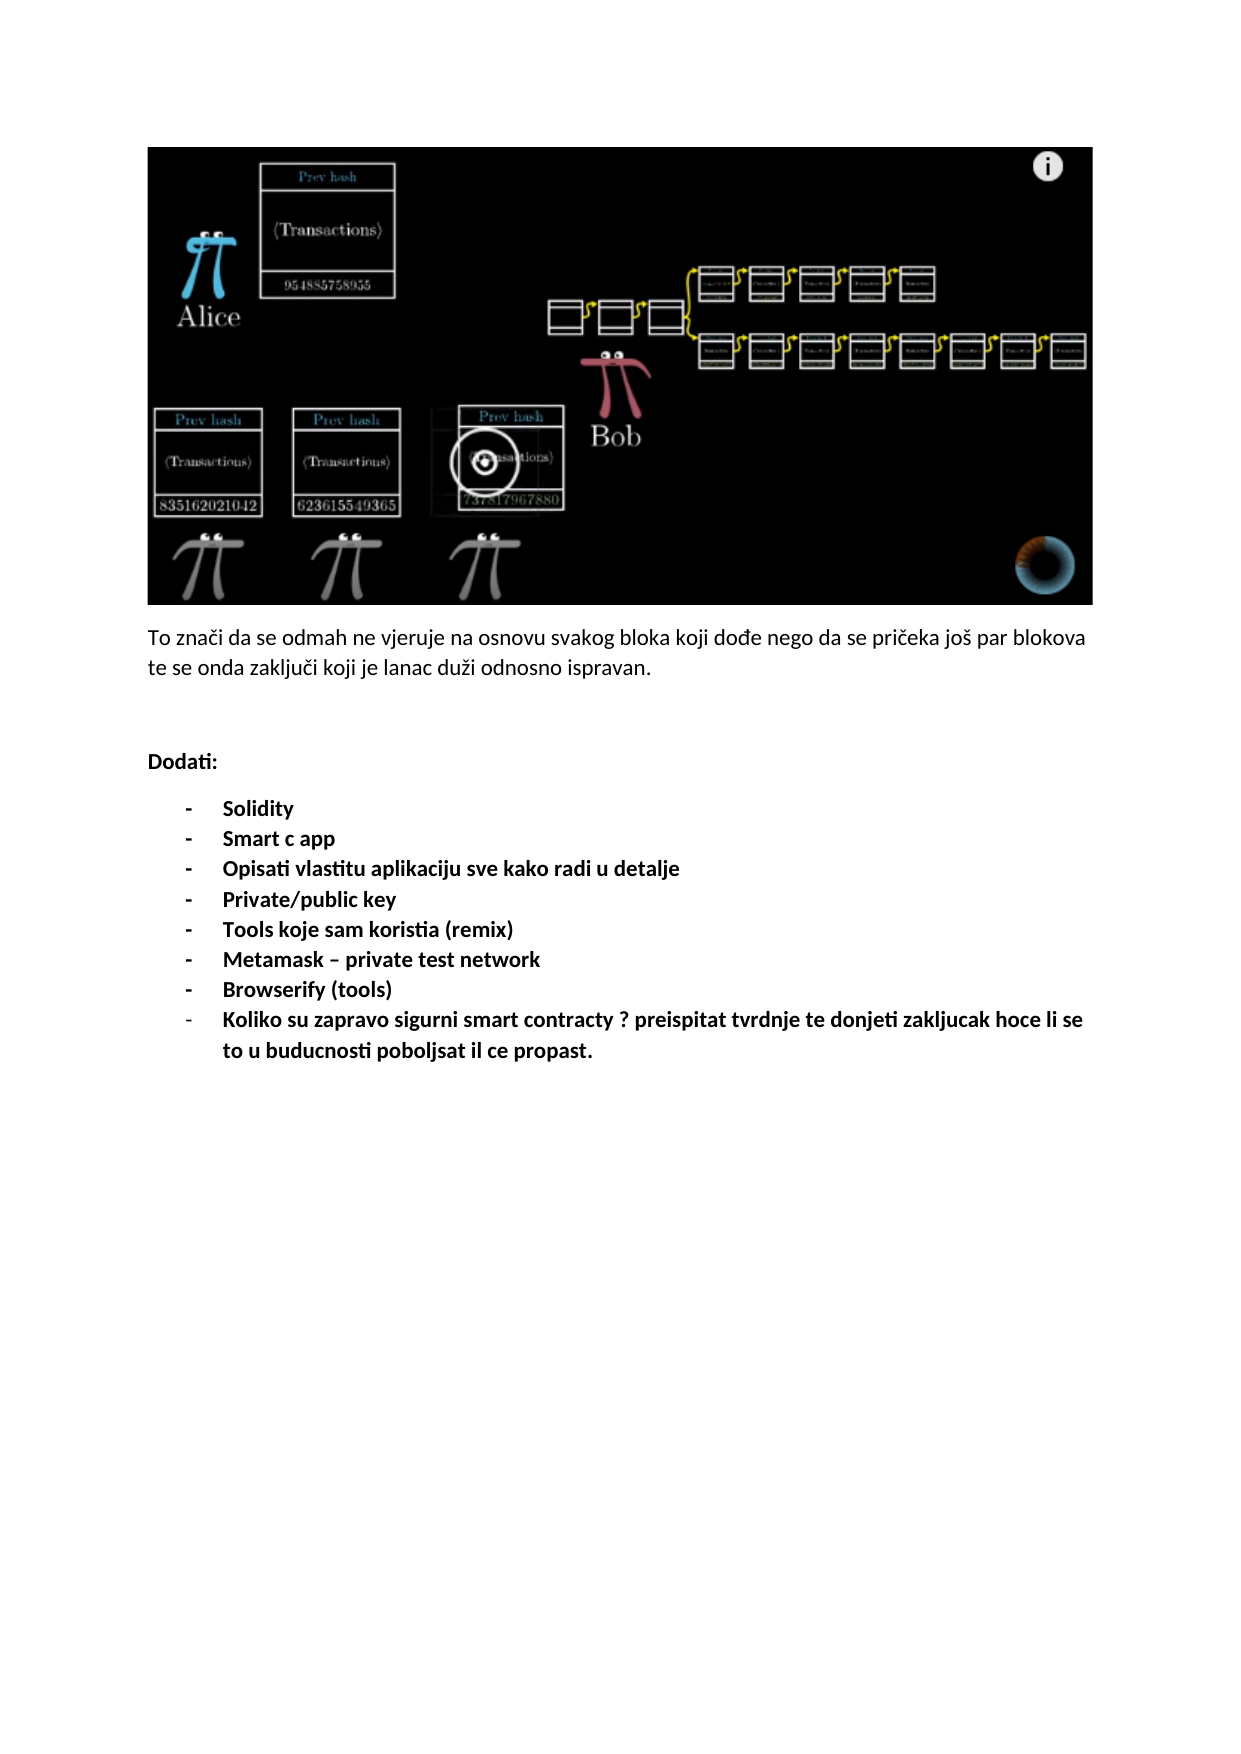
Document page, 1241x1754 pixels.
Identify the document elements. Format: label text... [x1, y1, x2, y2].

list Metamask – private test network [185, 945, 1093, 973]
list Browserify (tools) [185, 975, 1093, 1003]
list Private/public key [185, 885, 1093, 913]
list Solidity [185, 794, 1093, 822]
picture [147, 147, 1093, 605]
text To znači da se odmah ne vjeruje na osnovu svakog bloka koji dođe nego da se pričeka još par blokova te se onda zaključi koji je lanac duži odnosno ispravan. [148, 623, 1093, 682]
list Opisati vlastitu aplikaciju sve kako radi u detalje [185, 854, 1093, 883]
list Koliko su zapravo sigurni smart contracty ? preispitat tvrdnje te donjeti zakljucak hoce li se to u buducnosti poboljsat il ce propast. [185, 1006, 1093, 1064]
text Dodati: [148, 747, 1093, 775]
list Tools koje sam koristia (remix) [185, 915, 1093, 943]
list Smart c app [185, 824, 1093, 852]
